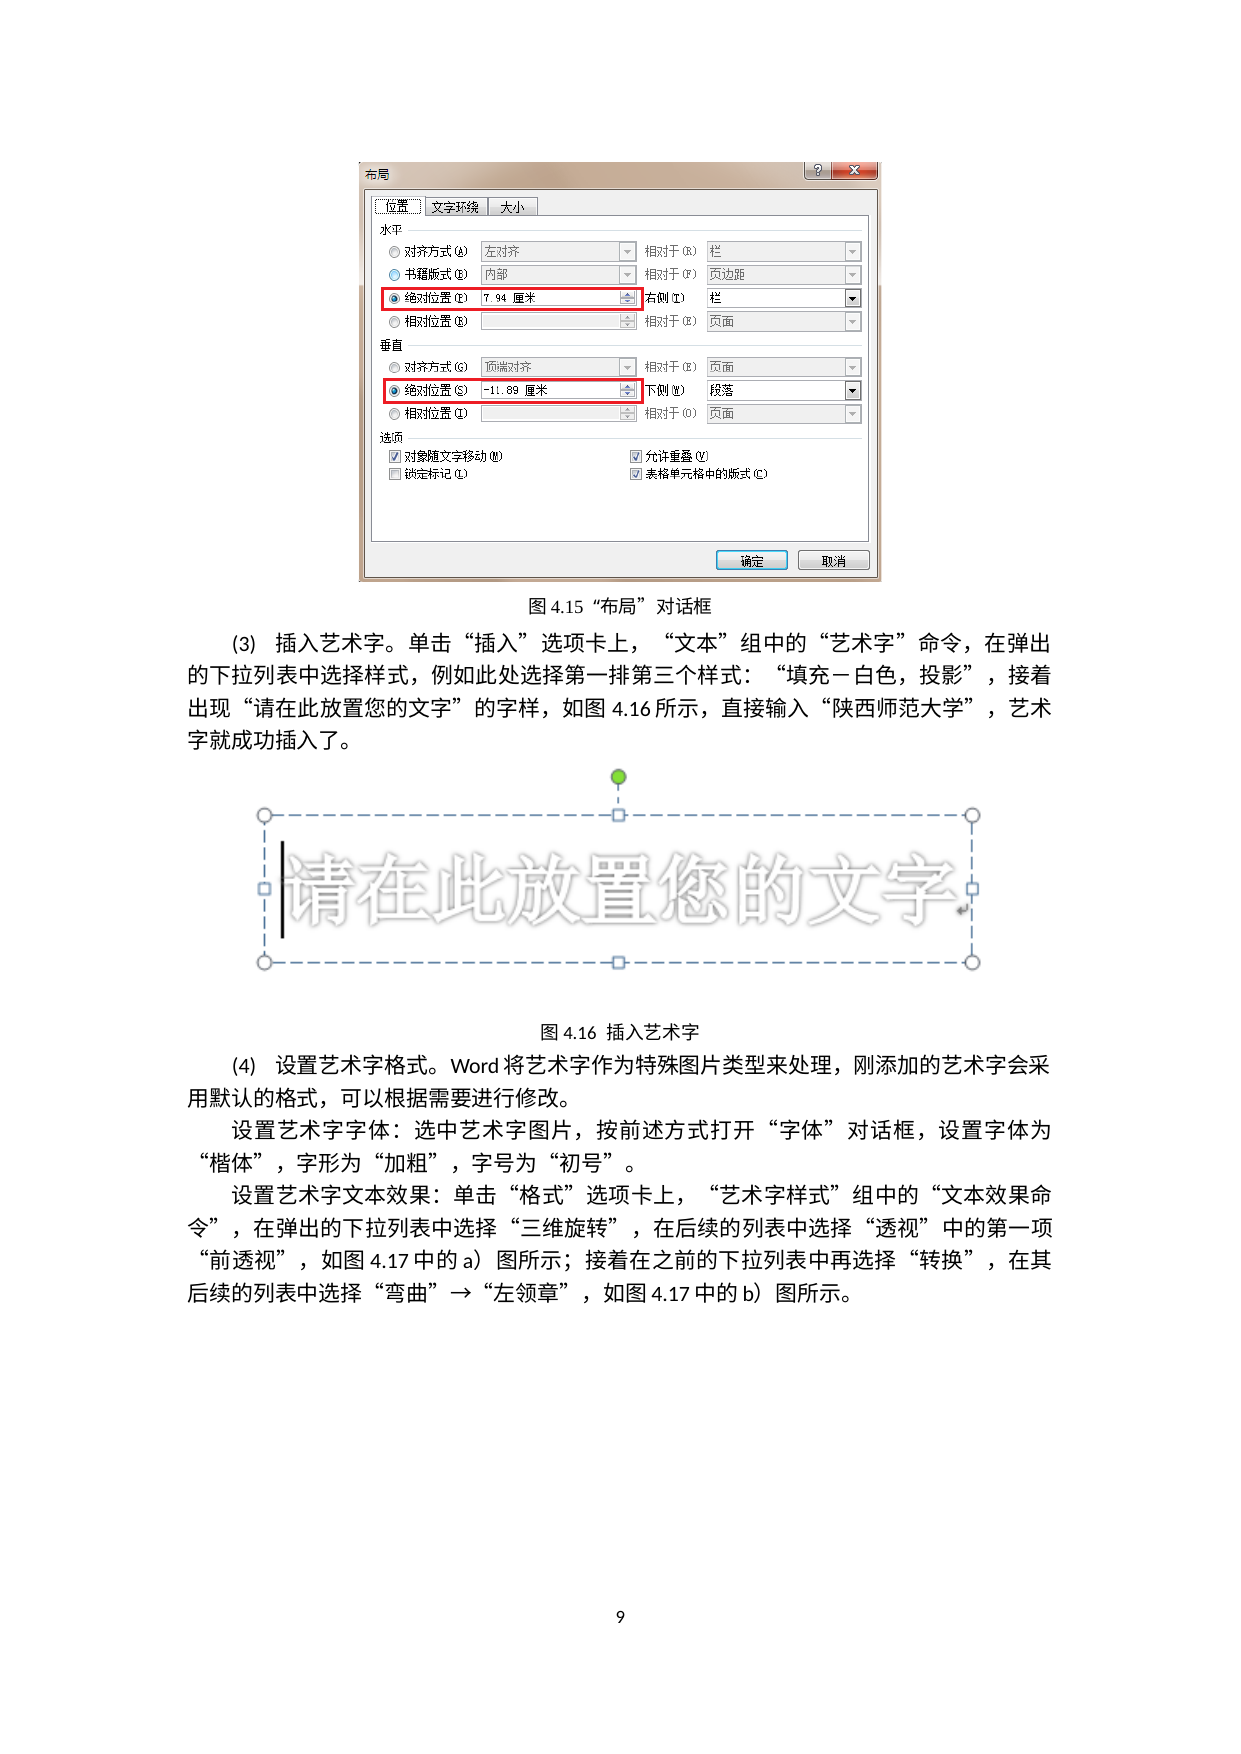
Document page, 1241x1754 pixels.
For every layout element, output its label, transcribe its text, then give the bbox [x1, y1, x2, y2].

list 插入艺术字。单击“插入”选项卡上，“文本”组中的“艺术字”命令，在弹出的下拉列表中选择样式，例如此处选择第一排第三个样式：“填充－白色，投影”，接着出现“请在此放置您的文字”的字样，如图4.16所示，直接输入“陕西师范大学”，艺术字就成功插入了。 [187, 625, 1053, 755]
picture [358, 162, 882, 582]
picture [228, 755, 1012, 1014]
text 图4.15 “布局”对话框 [187, 589, 1053, 621]
list 设置艺术字格式。Word将艺术字作为特殊图片类型来处理，刚添加的艺术字会采用默认的格式，可以根据需要进行修改。 [187, 1048, 1053, 1113]
text 设置艺术字文本效果：单击“格式”选项卡上，“艺术字样式”组中的“文本效果命令”，在弹出的下拉列表中选择“三维旋转”，在后续的列表中选择“透视”中的第一项“前透视”，如图4.17中的a）图所示；接着在之前的下拉列表中再选择“转换”，在其后续的列表中选择“弯曲”→“左领章”，如图4.17中的b）图所示。 [187, 1178, 1053, 1308]
text 设置艺术字字体：选中艺术字图片，按前述方式打开“字体”对话框，设置字体为“楷体”，字形为“加粗”，字号为“初号”。 [187, 1113, 1053, 1178]
text 图4.16 插入艺术字 [187, 1015, 1053, 1048]
